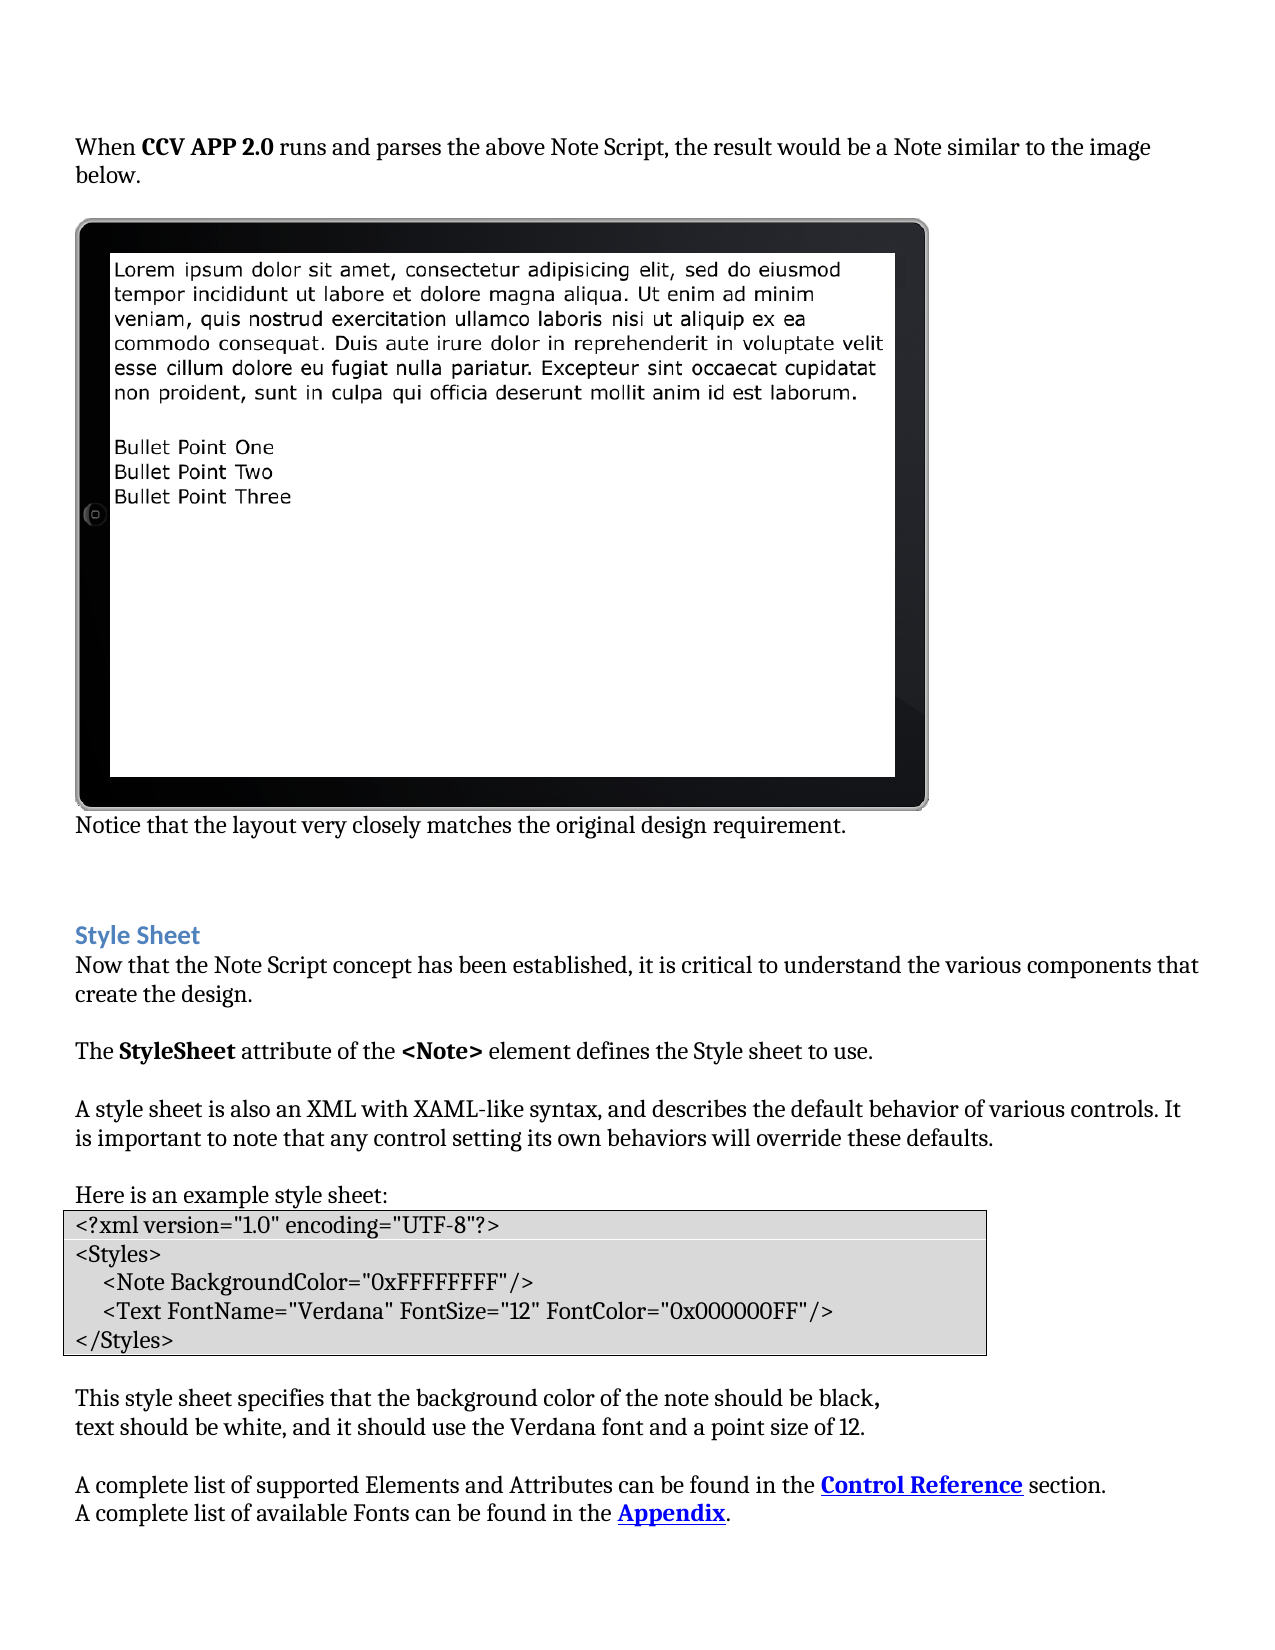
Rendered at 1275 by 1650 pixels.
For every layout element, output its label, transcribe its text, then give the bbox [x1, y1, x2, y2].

table_cell <Styles> [64, 1240, 986, 1268]
subtitle Style Sheet [75, 918, 1200, 951]
text This style sheet specifies that the background color of the note should be black, [75, 1384, 1200, 1413]
text A style sheet is also an XML with XAML-like syntax, and describes the default behavior of various controls. It is important to note that any control setting its own behaviors will override these defaults. [75, 1095, 1200, 1152]
text When CCV APP 2.0 runs and parses the above Note Script, the result would be a Note similar to the image below. [75, 132, 1200, 190]
text text should be white, and it should use the Verdana font and a point size of 12. [75, 1413, 1200, 1442]
text Now that the Note Script concept has been established, it is critical to understand the various components that create the design. [75, 951, 1200, 1008]
text Here is an example style sheet: [75, 1181, 1200, 1210]
table_cell <Note BackgroundColor="0xFFFFFFFF"/> [64, 1268, 986, 1297]
text Notice that the layout very closely matches the original design requirement. [75, 811, 1200, 840]
text A complete list of available Fonts can be found in the Appendix. [75, 1499, 1200, 1528]
table_header <?xml version="1.0" encoding="UTF-8"?> [64, 1211, 986, 1239]
table_cell <Text FontName="Verdana" FontSize="12" FontColor="0x000000FF"/> [64, 1297, 986, 1326]
table_cell </Styles> [64, 1326, 986, 1354]
text The StyleSheet attribute of the <Note> element defines the Style sheet to use. [75, 1037, 1200, 1066]
picture [75, 218, 929, 811]
text A complete list of supported Elements and Attributes can be found in the Control Reference section. [75, 1471, 1200, 1499]
